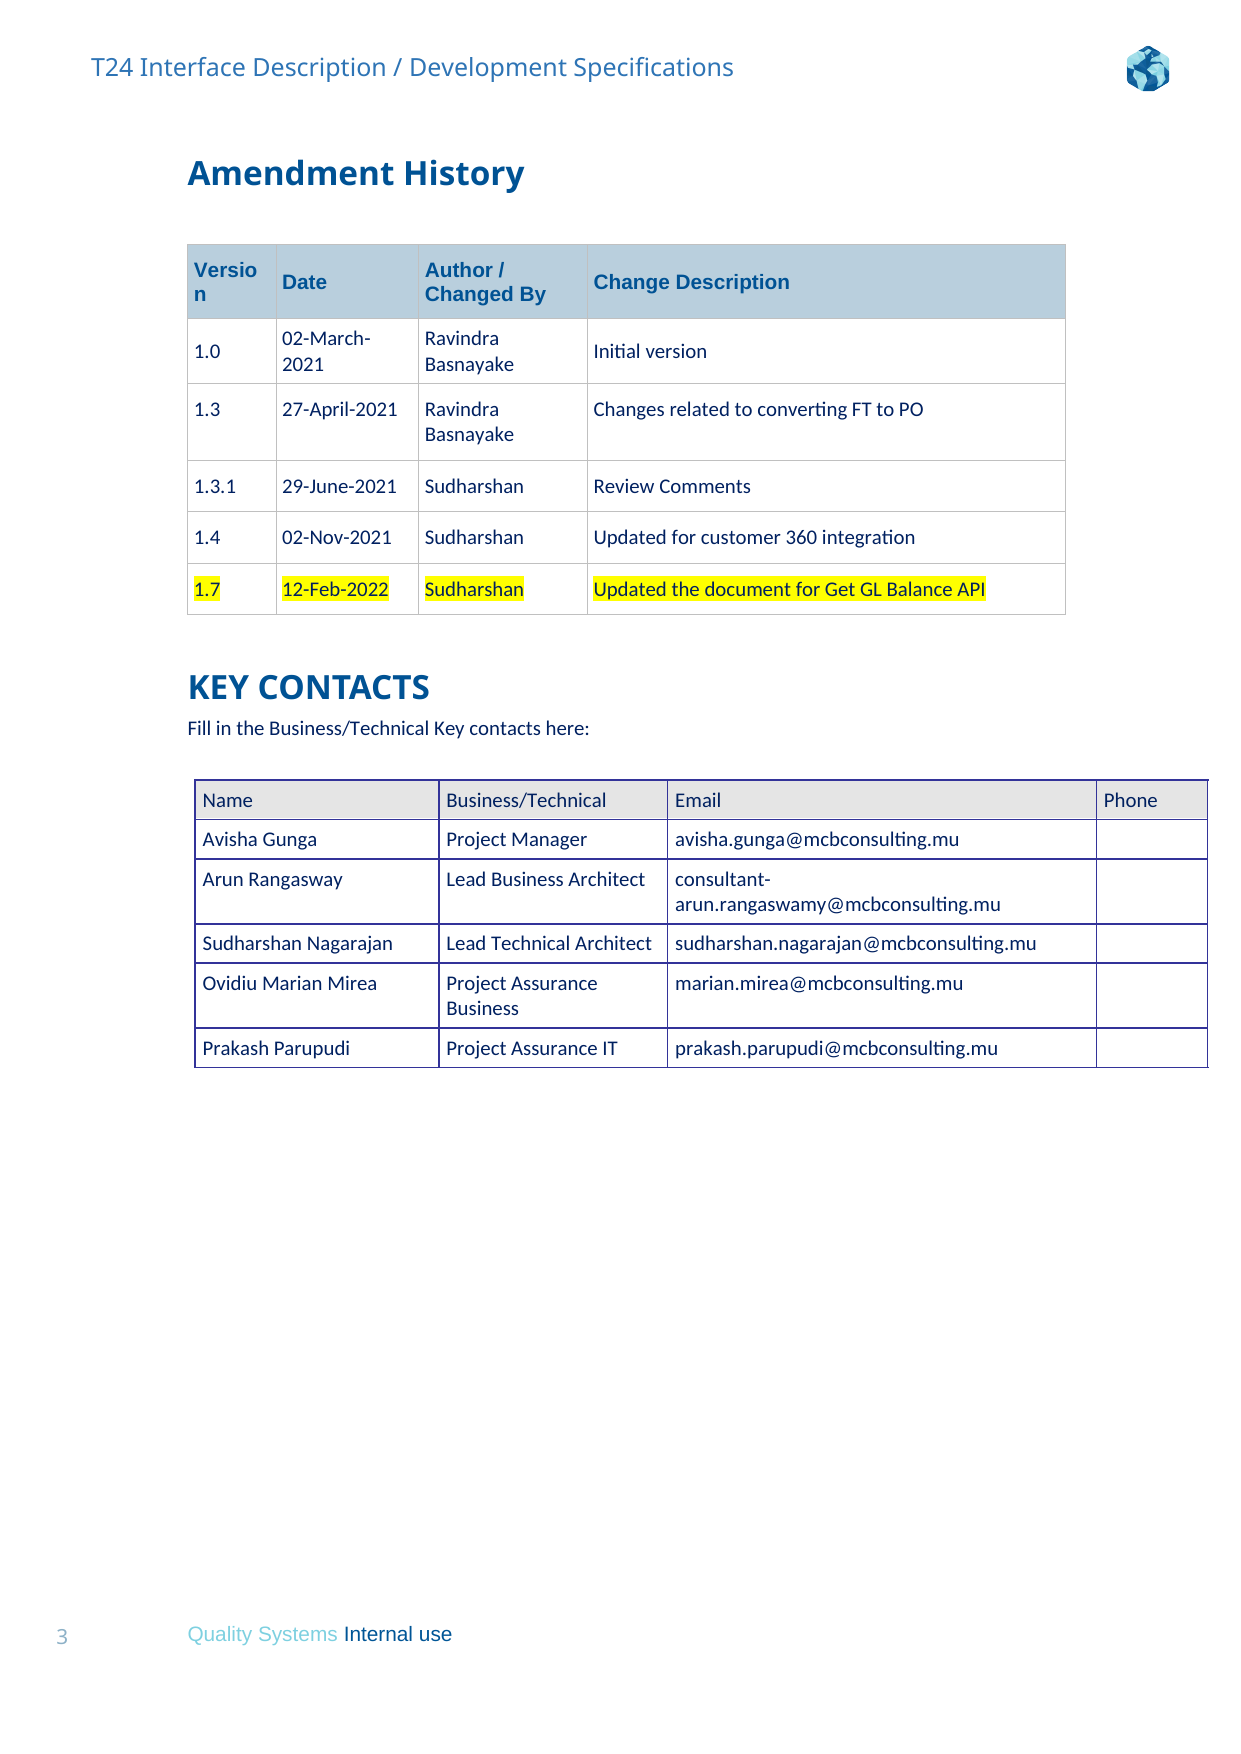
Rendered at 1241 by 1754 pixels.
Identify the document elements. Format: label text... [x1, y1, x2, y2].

table_cell [1097, 964, 1207, 1027]
table_cell Review Comments [588, 461, 1065, 511]
table_cell Sudharshan Nagarajan [196, 925, 438, 962]
table_cell marian.mirea@mcbconsulting.mu [668, 964, 1096, 1027]
table_cell 02-March-2021 [277, 319, 418, 383]
table_cell Sudharshan [419, 564, 587, 614]
table_header Date [277, 245, 418, 318]
table_cell Project Assurance IT [440, 1029, 667, 1067]
table_cell 12-Feb-2022 [277, 564, 418, 614]
table_cell Arun Rangasway [196, 860, 438, 923]
table_header Author / Changed By [419, 245, 587, 318]
table_cell Project Assurance Business [440, 964, 667, 1027]
table_cell Prakash Parupudi [196, 1029, 438, 1067]
table_cell 27-April-2021 [277, 384, 418, 459]
table_cell Sudharshan [419, 461, 587, 511]
table_header Phone [1097, 781, 1207, 818]
table_cell Initial version [588, 319, 1065, 383]
table_header Email [668, 781, 1096, 818]
table_cell prakash.parupudi@mcbconsulting.mu [668, 1029, 1096, 1067]
table_cell 1.3 [188, 384, 276, 459]
table_cell 1.7 [188, 564, 276, 614]
table_cell 1.0 [188, 319, 276, 383]
table_cell Ravindra Basnayake [419, 384, 587, 459]
table_cell Updated the document for Get GL Balance API [588, 564, 1065, 614]
table_cell 02-Nov-2021 [277, 512, 418, 562]
table_header Name [196, 781, 438, 818]
table_cell [1097, 1029, 1207, 1067]
table_cell avisha.gunga@mcbconsulting.mu [668, 820, 1096, 858]
table_cell Ovidiu Marian Mirea [196, 964, 438, 1027]
text KEY CONTACTS [187, 664, 1053, 709]
table_header Change Description [588, 245, 1065, 318]
table_cell Changes related to converting FT to PO [588, 384, 1065, 459]
table_cell 1.4 [188, 512, 276, 562]
table_cell Avisha Gunga [196, 820, 438, 858]
table_cell sudharshan.nagarajan@mcbconsulting.mu [668, 925, 1096, 962]
table_cell Lead Technical Architect [440, 925, 667, 962]
table_cell Project Manager [440, 820, 667, 858]
text Fill in the Business/Technical Key contacts here: [187, 716, 1053, 741]
table_cell 29-June-2021 [277, 461, 418, 511]
table_cell [1097, 820, 1207, 858]
table_cell consultant-arun.rangaswamy@mcbconsulting.mu [668, 860, 1096, 923]
picture [1122, 43, 1170, 91]
table_header Version [188, 245, 276, 318]
table_cell Lead Business Architect [440, 860, 667, 923]
table_cell Updated for customer 360 integration [588, 512, 1065, 562]
table_cell 1.3.1 [188, 461, 276, 511]
table_cell Ravindra Basnayake [419, 319, 587, 383]
text Amendment History [187, 150, 1053, 195]
table_cell [1097, 860, 1207, 923]
table_cell Sudharshan [419, 512, 587, 562]
table_cell [1097, 925, 1207, 962]
table_header Business/Technical [440, 781, 667, 818]
